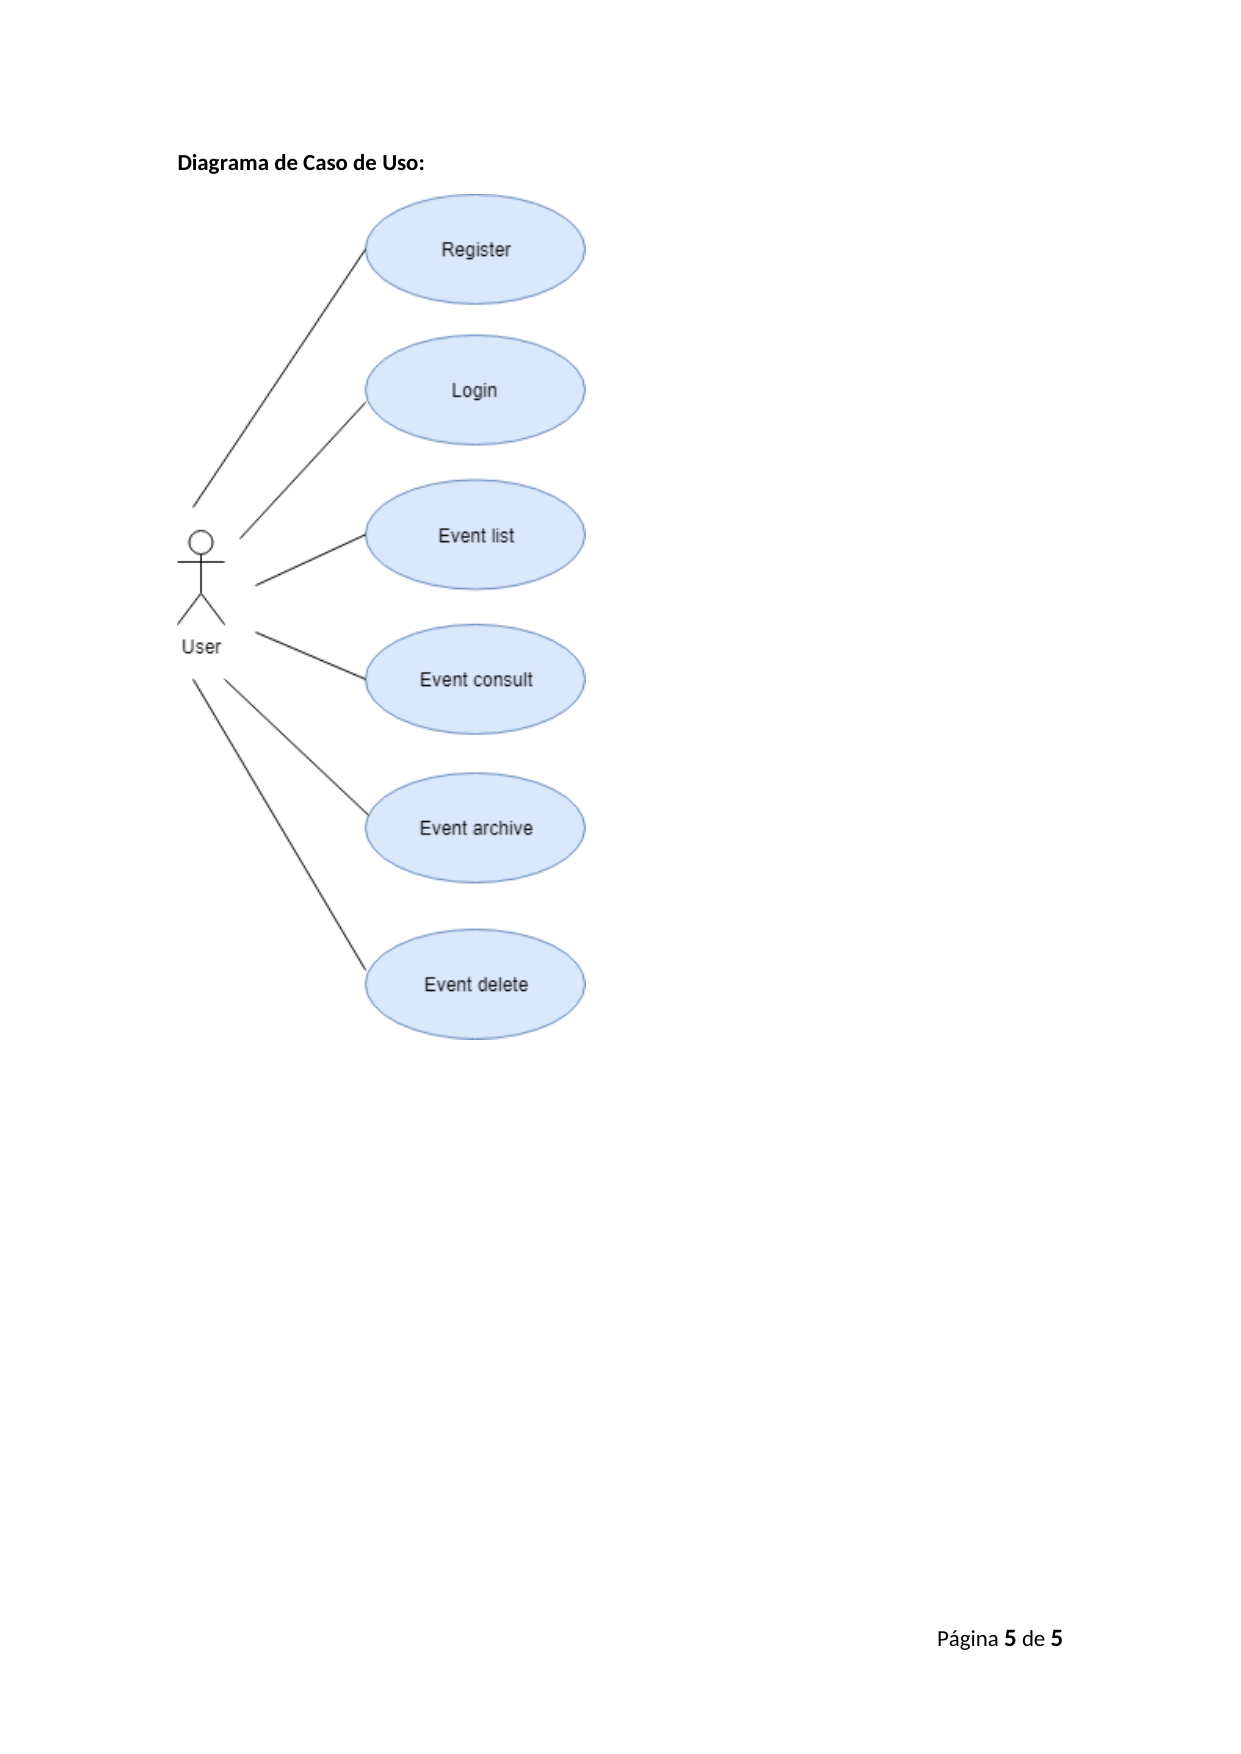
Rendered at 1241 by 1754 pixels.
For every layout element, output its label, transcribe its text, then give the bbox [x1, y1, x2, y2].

text Diagrama de Caso de Uso: [177, 148, 1063, 176]
picture [177, 194, 586, 1040]
